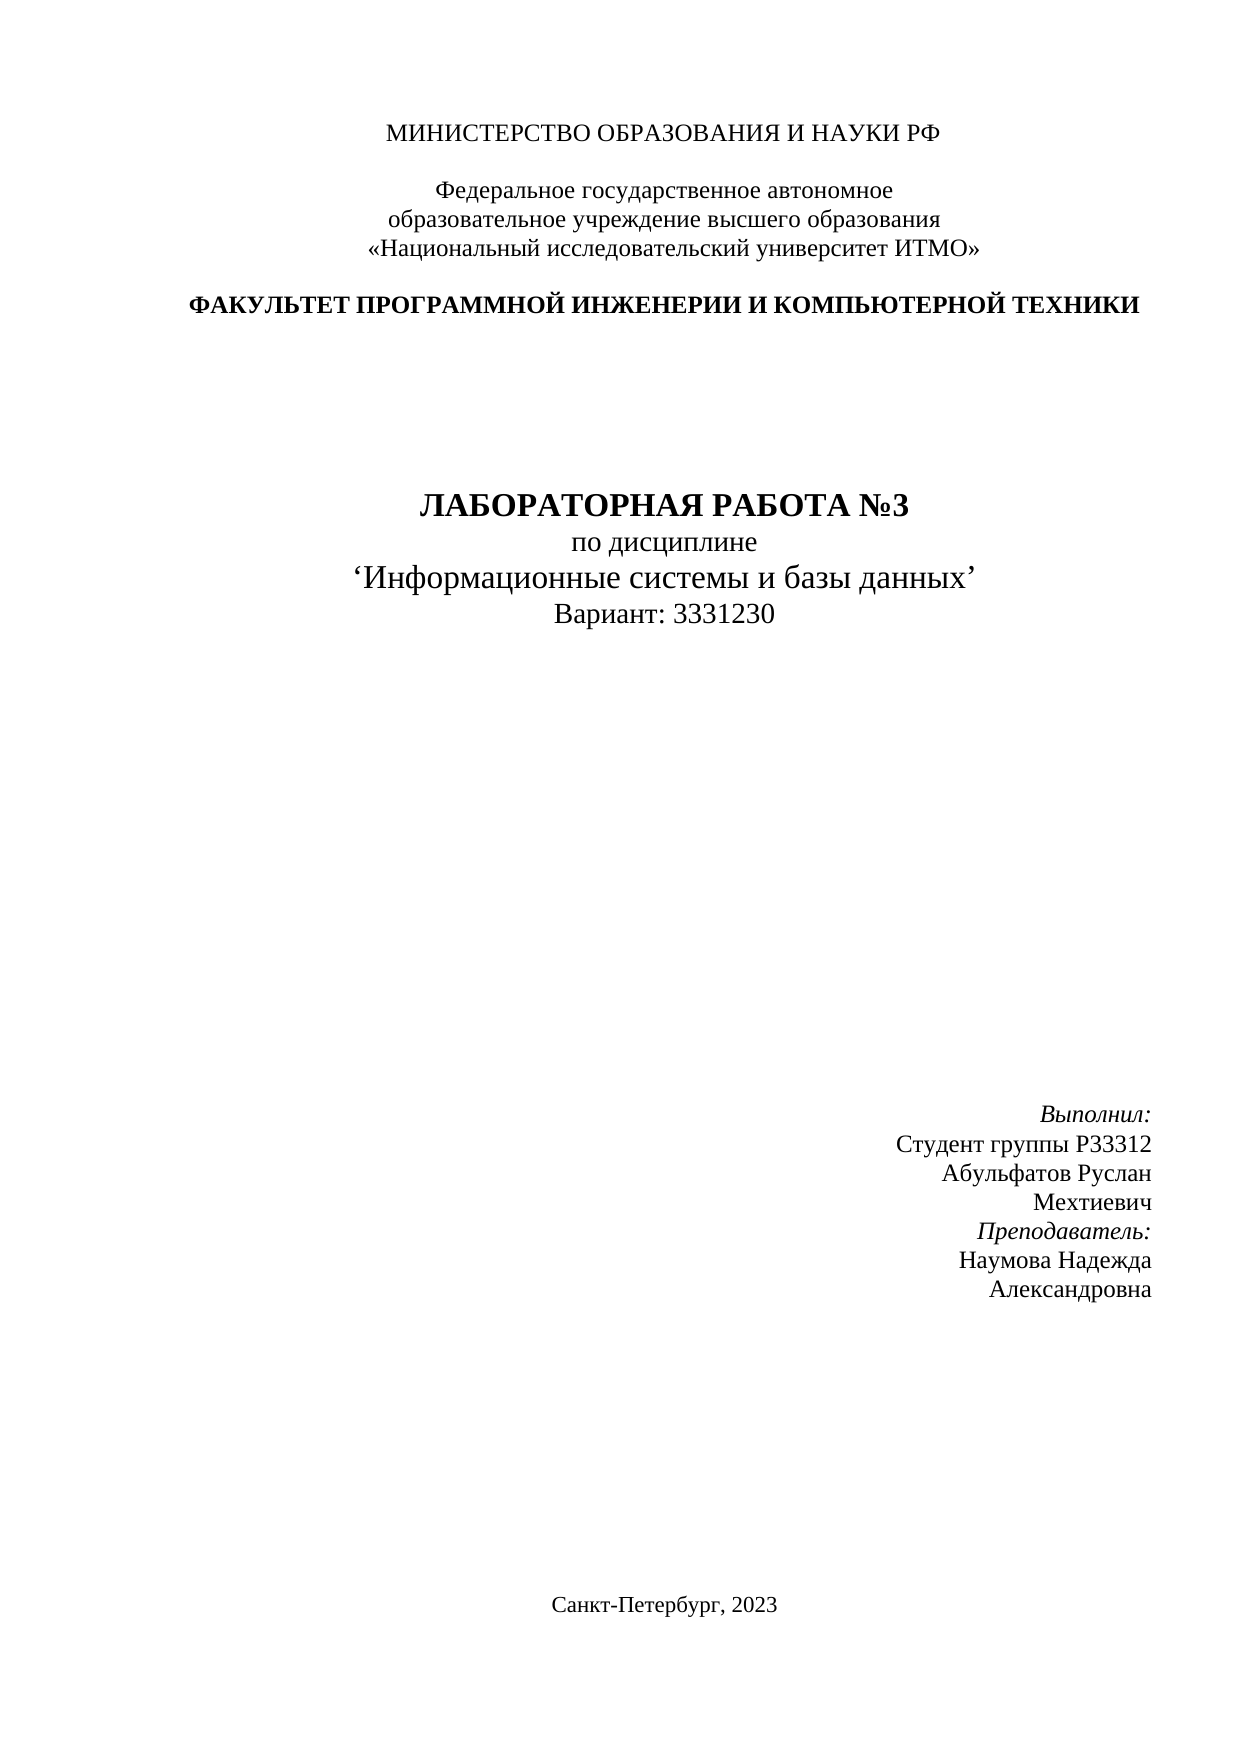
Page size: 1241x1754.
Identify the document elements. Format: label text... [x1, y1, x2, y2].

text Санкт-Петербург, 2023 [177, 1591, 1152, 1617]
text образовательное учреждение высшего образования [177, 204, 1152, 233]
text Вариант: 3331230 [177, 596, 1152, 630]
text по дисциплине [177, 524, 1152, 557]
text ‘Информационные системы и базы данных’ [177, 558, 1152, 596]
text Министерство образования и науки РФ [177, 118, 1149, 147]
text ЛАБОРАТОРНАЯ РАБОТА №3 [177, 485, 1152, 523]
text Студент группы P33312 [852, 1129, 1152, 1157]
text «Национальный исследовательский университет ИТМО» [177, 233, 1152, 262]
text Федеральное государственное автономное [177, 176, 1152, 204]
text Преподаватель: [852, 1216, 1152, 1245]
text Выполнил: [852, 1099, 1152, 1128]
text факультет программной инженерии и компьютерной техники [177, 291, 1152, 319]
text Наумова Надежда Александровна [852, 1245, 1152, 1303]
text Абульфатов Руслан Мехтиевич [852, 1158, 1152, 1216]
